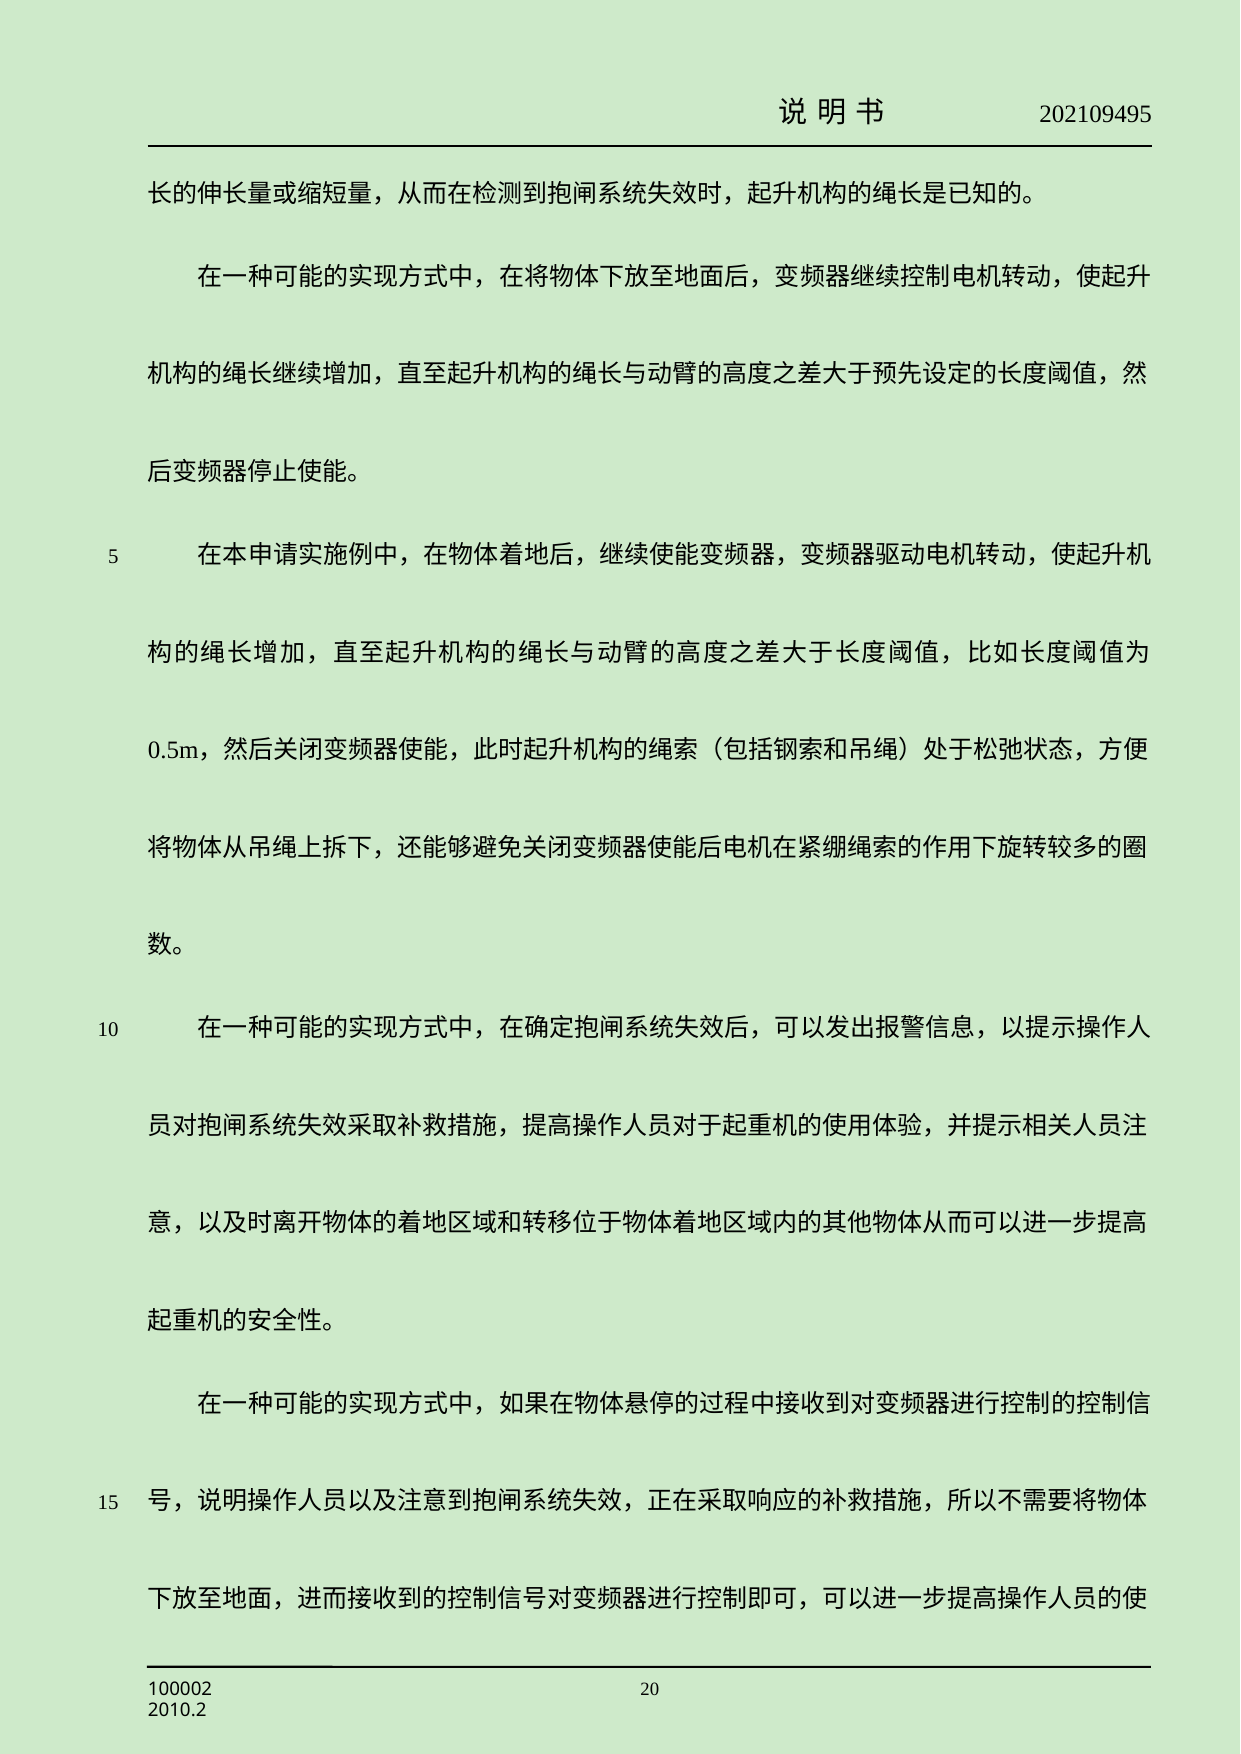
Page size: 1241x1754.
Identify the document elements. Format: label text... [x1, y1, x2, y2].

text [148, 1369, 1152, 1629]
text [148, 159, 1152, 224]
text 在一种可能的实现方式中，在将物体下放至地面后，变频器继续控制电机转动，使起升机构的绳长继续增加，直至起升机构的绳长与动臂的高度之差大于预先设定的长度阈值，然后变频器停止使能。 [148, 242, 1152, 502]
text 在一种可能的实现方式中，在确定抱闸系统失效后，可以发出报警信息，以提示操作人员对抱闸系统失效采取补救措施，提高操作人员对于起重机的使用体验，并提示相关人员注意，以及时离开物体的着地区域和转移位于物体着地区域内的其他物体从而可以进一步提高起重机的安全性。 [148, 993, 1152, 1351]
text 在本申请实施例中，在物体着地后，继续使能变频器，变频器驱动电机转动，使起升机构的绳长增加，直至起升机构的绳长与动臂的高度之差大于长度阈值，比如长度阈值为0.5m，然后关闭变频器使能，此时起升机构的绳索（包括钢索和吊绳）处于松弛状态，方便将物体从吊绳上拆下，还能够避免关闭变频器使能后电机在紧绷绳索的作用下旋转较多的圈数。 [148, 520, 1152, 975]
